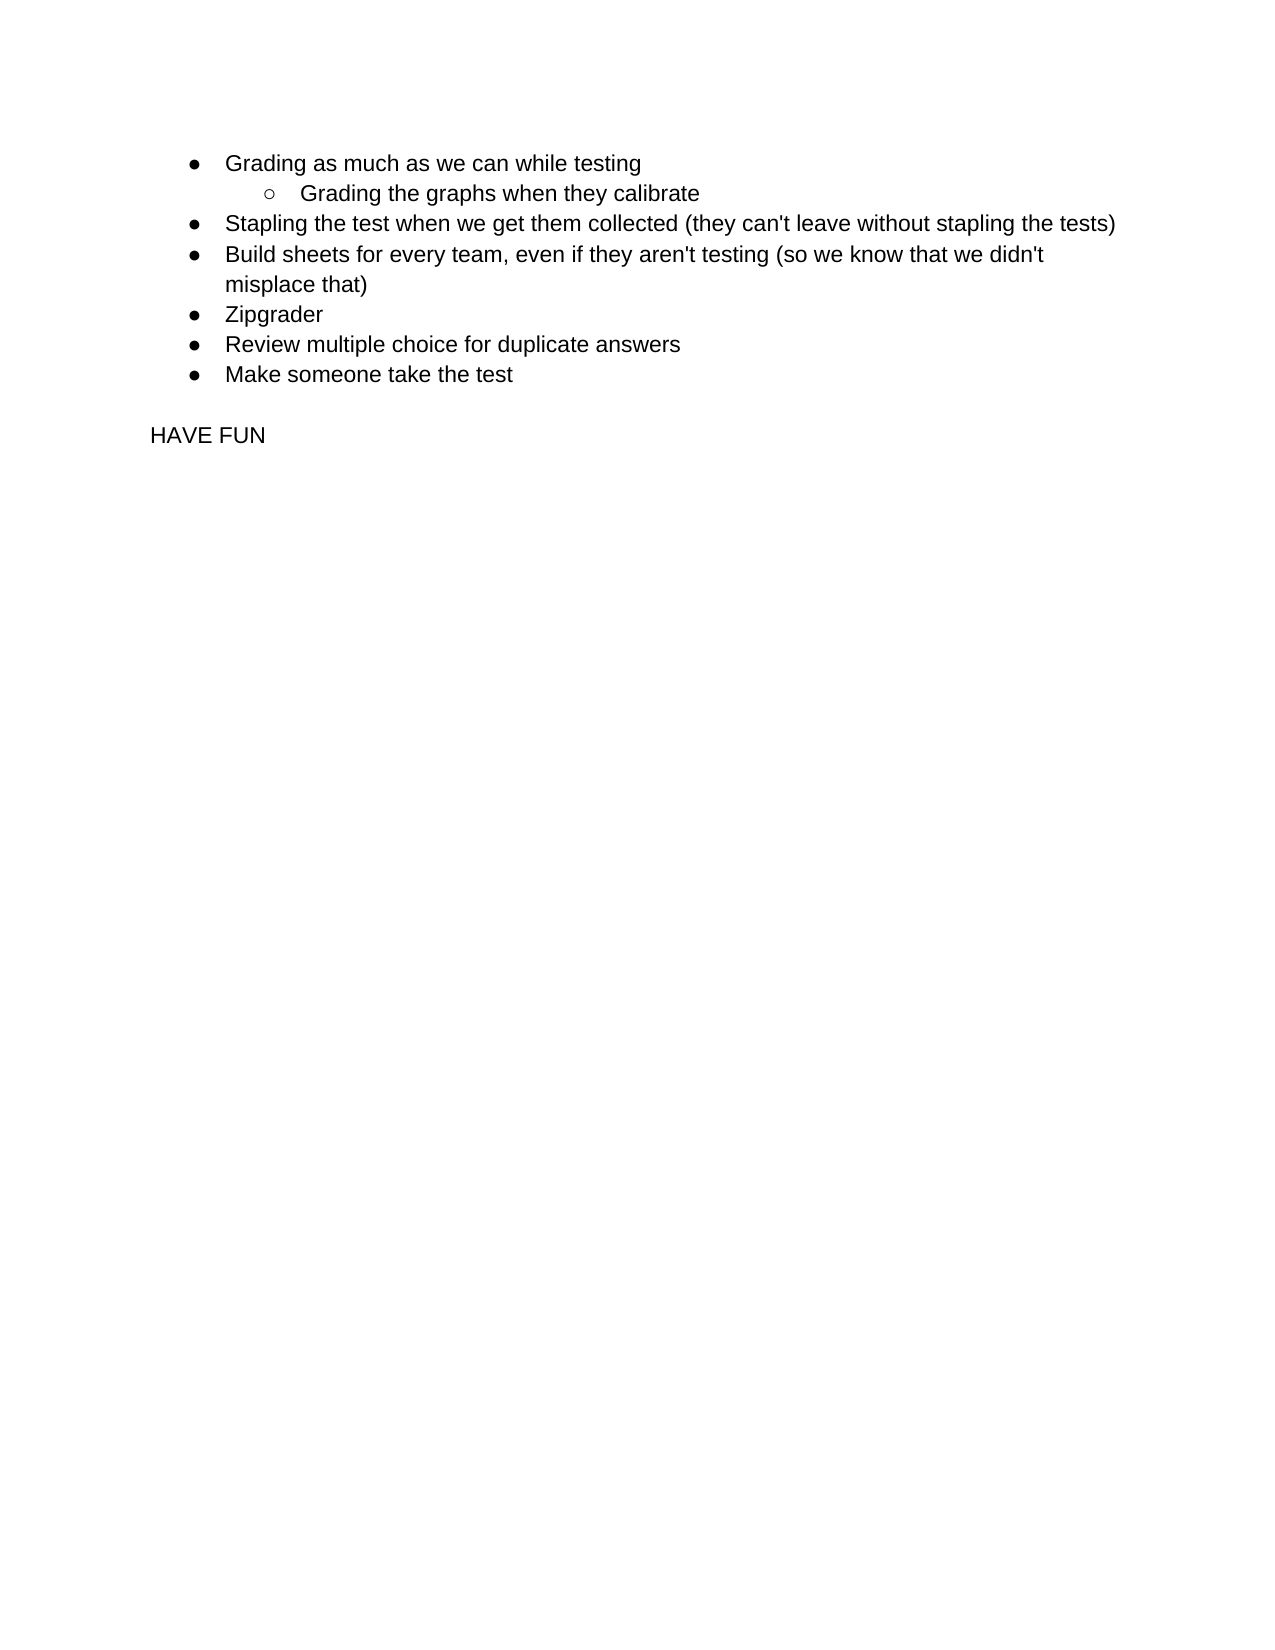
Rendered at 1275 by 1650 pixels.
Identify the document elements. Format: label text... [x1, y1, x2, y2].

list Zipgrader [187, 301, 1125, 327]
list Review multiple choice for duplicate answers [187, 331, 1125, 358]
list Grading as much as we can while testing [187, 150, 1125, 176]
list Grading the graphs when they calibrate [262, 180, 1125, 207]
list Build sheets for every team, even if they aren't testing (so we know that we didn't misplace that) [187, 241, 1125, 297]
list Make someone take the test [187, 361, 1125, 388]
text HAVE FUN [150, 422, 1125, 448]
list Stapling the test when we get them collected (they can't leave without stapling the tests) [187, 210, 1125, 237]
